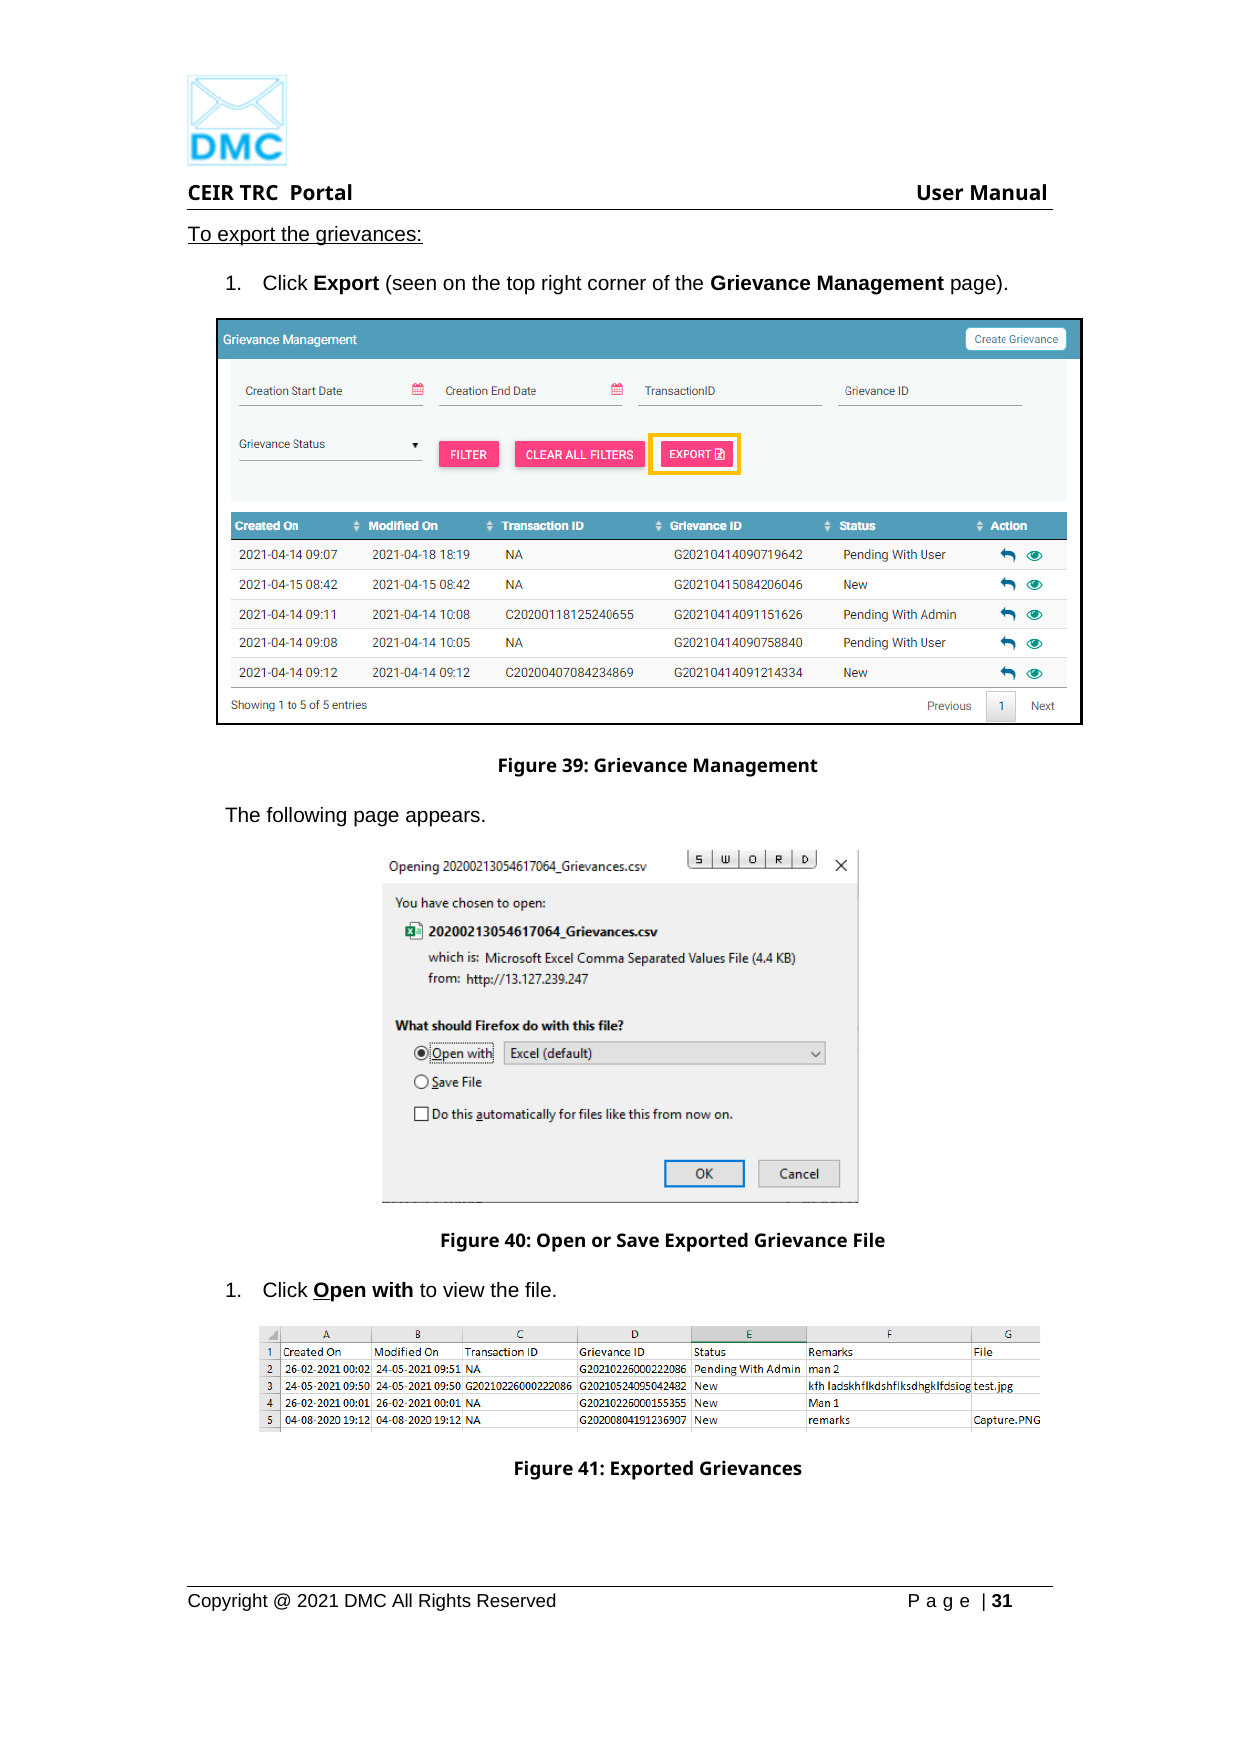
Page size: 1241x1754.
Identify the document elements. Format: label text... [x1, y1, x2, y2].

text Figure 40: Open or Save Exported Grievance File [262, 1227, 1053, 1253]
picture [382, 850, 859, 1203]
text Figure 39: Grievance Management [262, 752, 1053, 777]
picture [259, 1326, 1041, 1432]
list Click Open with to view the file. [225, 1278, 1053, 1302]
text To export the grievances: [187, 222, 1053, 246]
picture [218, 320, 1080, 723]
text Figure 41: Exported Grievances [262, 1456, 1053, 1481]
list Click Export (seen on the top right corner of the Grievance Management page). [225, 271, 1053, 294]
text The following page appears. [225, 802, 1053, 826]
picture [187, 75, 288, 166]
